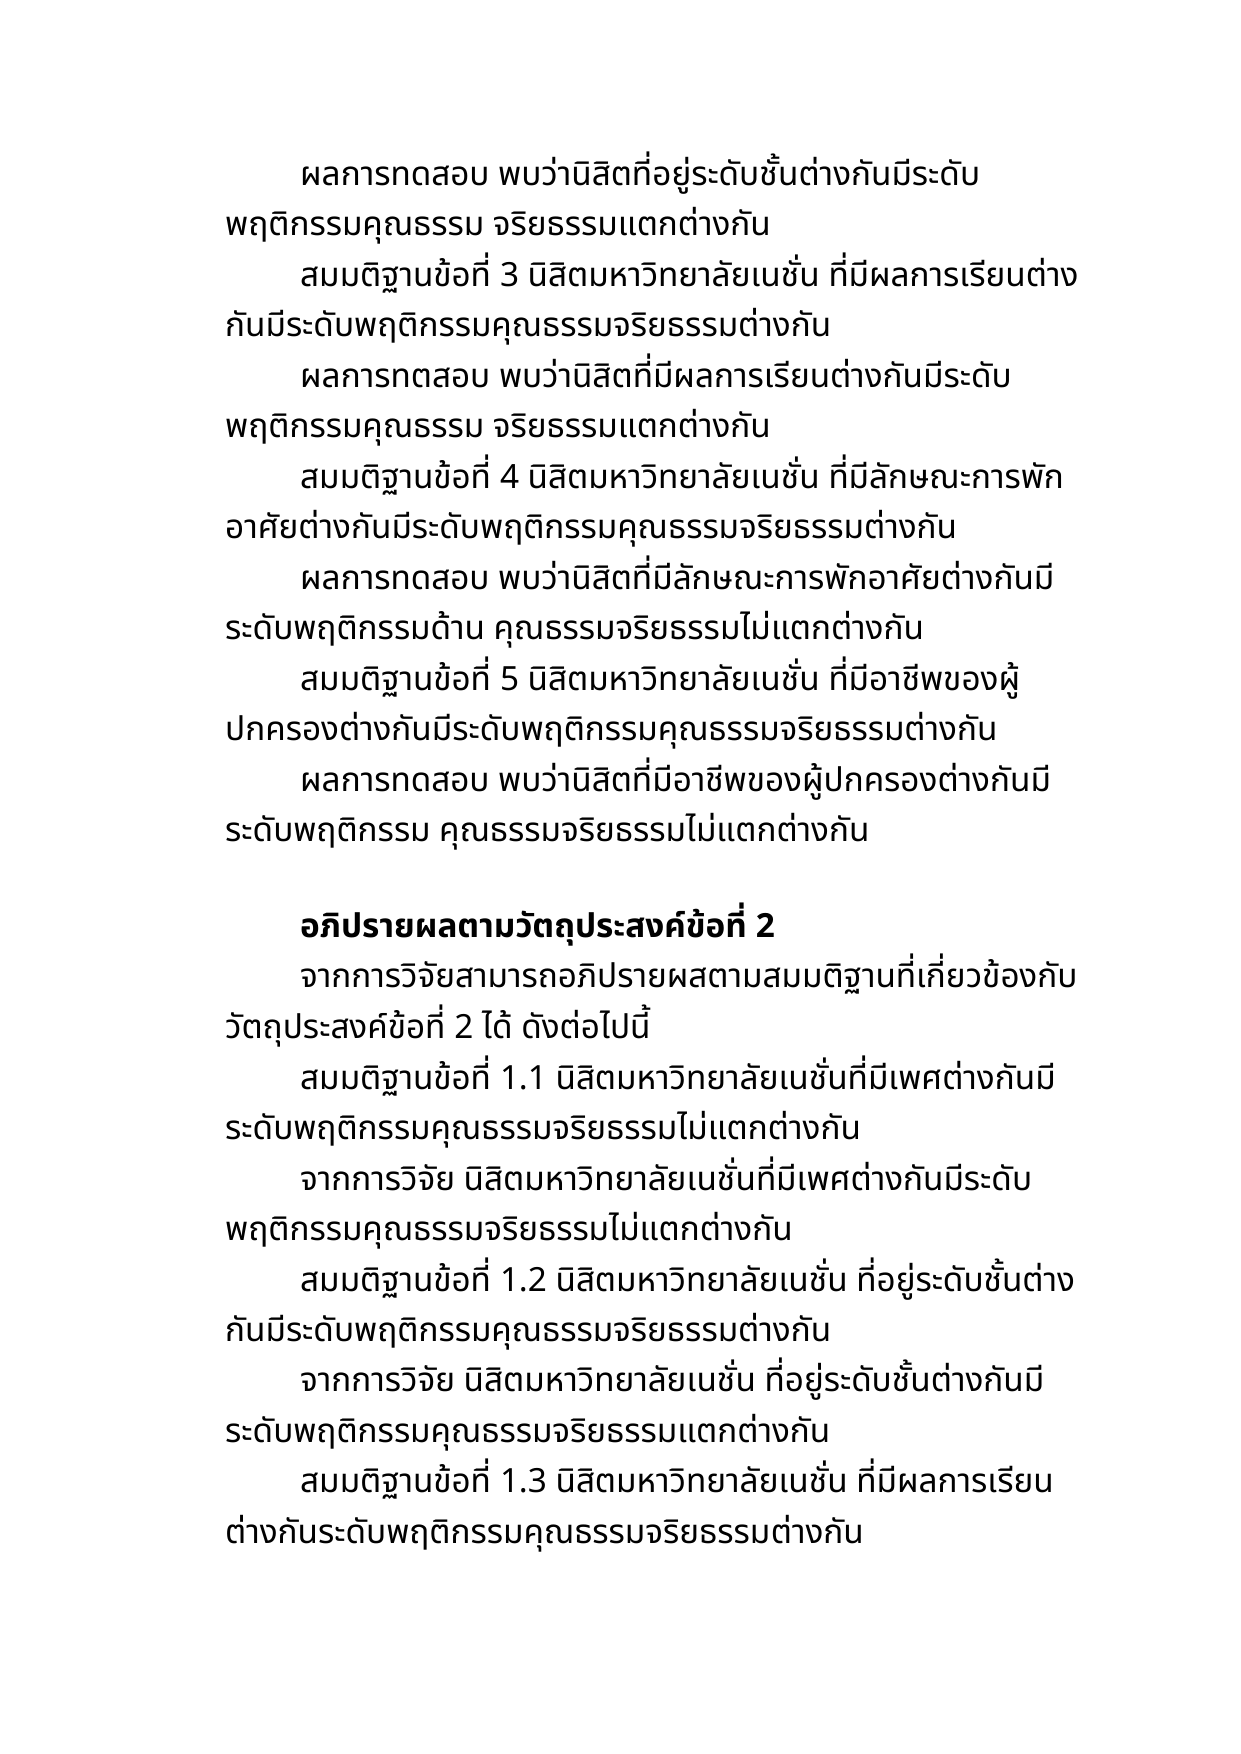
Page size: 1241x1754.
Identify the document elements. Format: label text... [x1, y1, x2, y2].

text สมมติฐานข้อที่ 1.3 นิสิตมหาวิทยาลัยเนชั่น ที่มีผลการเรียนต่างกันระดับพฤติกรรมคุณธรรมจริยธรรมต่างกัน [225, 1457, 1090, 1558]
text จากการวิจัยสามารถอภิปรายผสตามสมมติฐานที่เกี่ยวข้องกับวัตถุประสงค์ข้อที่ 2 ได้ ดังต่อไปนี้ [225, 952, 1090, 1053]
text สมมติฐานข้อที่ 4 นิสิตมหาวิทยาลัยเนชั่น ที่มีลักษณะการพักอาศัยต่างกันมีระดับพฤติกรรมคุณธรรมจริยธรรมต่างกัน [225, 453, 1090, 554]
text สมมติฐานข้อที่ 5 นิสิตมหาวิทยาลัยเนชั่น ที่มีอาชีพของผู้ปกครองต่างกันมีระดับพฤติกรรมคุณธรรมจริยธรรมต่างกัน [225, 654, 1090, 756]
text ผลการทดสอบ พบว่านิสิตที่มีอาชีพของผู้ปกครองต่างกันมีระดับพฤติกรรม คุณธรรมจริยธรรมไม่แตกต่างกัน [225, 756, 1090, 856]
text ผลการทตสอบ พบว่านิสิตที่มีผลการเรียนต่างกันมีระดับพฤติกรรมคุณธรรม จริยธรรมแตกต่างกัน [225, 352, 1090, 453]
text ผลการทดสอบ พบว่านิสิตที่มีลักษณะการพักอาศัยต่างกันมีระดับพฤติกรรมด้าน คุณธรรมจริยธรรมไม่แตกต่างกัน [225, 554, 1090, 654]
text อภิปรายผลตามวัตถุประสงค์ข้อที่ 2 [225, 902, 1090, 952]
text จากการวิจัย นิสิตมหาวิทยาลัยเนชั่น ที่อยู่ระดับชั้นต่างกันมีระดับพฤติกรรมคุณธรรมจริยธรรมแตกต่างกัน [225, 1356, 1090, 1457]
text สมมติฐานข้อที่ 1.1 นิสิตมหาวิทยาลัยเนชั่นที่มีเพศต่างกันมีระดับพฤติกรรมคุณธรรมจริยธรรมไม่แตกต่างกัน [225, 1053, 1090, 1154]
text จากการวิจัย นิสิตมหาวิทยาลัยเนชั่นที่มีเพศต่างกันมีระดับพฤติกรรมคุณธรรมจริยธรรมไม่แตกต่างกัน [225, 1154, 1090, 1255]
text สมมติฐานข้อที่ 1.2 นิสิตมหาวิทยาลัยเนชั่น ที่อยู่ระดับชั้นต่างกันมีระดับพฤติกรรมคุณธรรมจริยธรรมต่างกัน [225, 1255, 1090, 1356]
text สมมติฐานข้อที่ 3 นิสิตมหาวิทยาลัยเนชั่น ที่มีผลการเรียนต่างกันมีระดับพฤติกรรมคุณธรรมจริยธรรมต่างกัน [225, 251, 1090, 352]
text ผลการทดสอบ พบว่านิสิตที่อยู่ระดับชั้นต่างกันมีระดับพฤติกรรมคุณธรรม จริยธรรมแตกต่างกัน [225, 150, 1090, 251]
